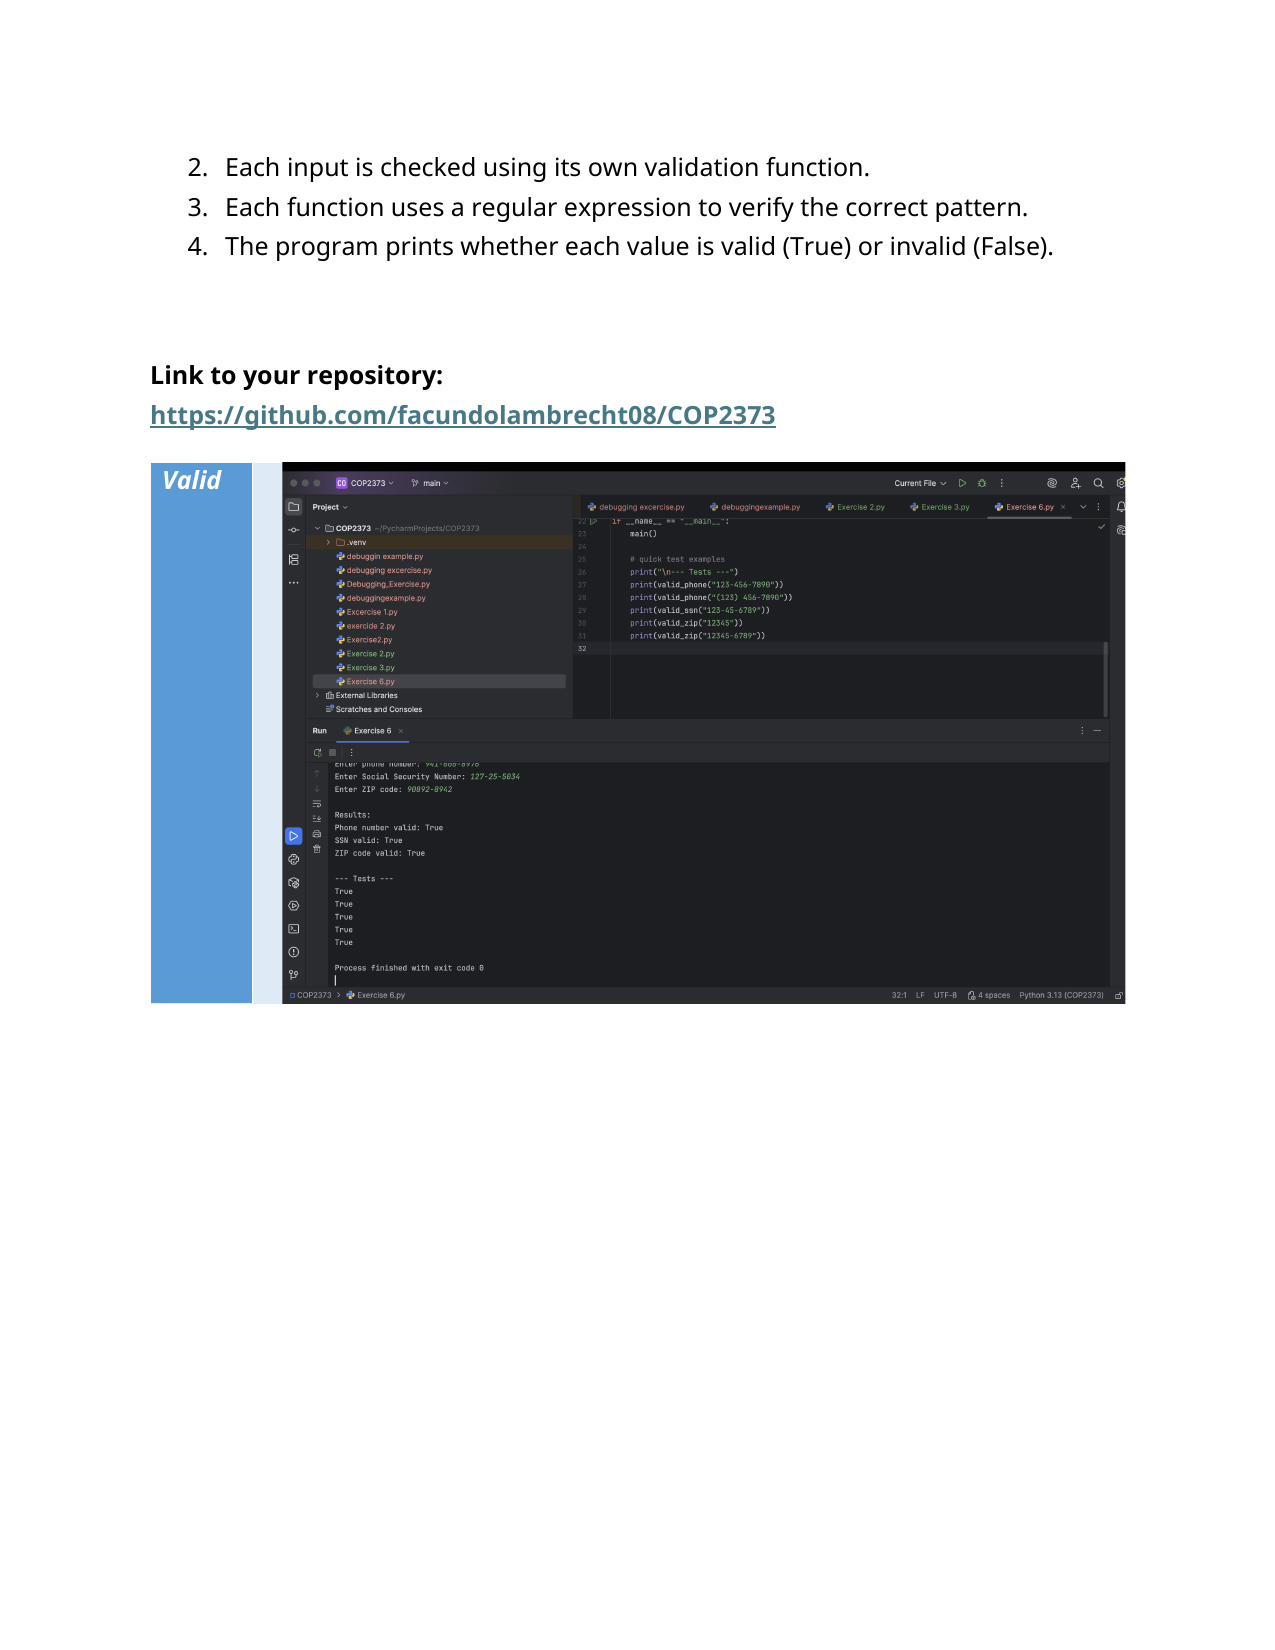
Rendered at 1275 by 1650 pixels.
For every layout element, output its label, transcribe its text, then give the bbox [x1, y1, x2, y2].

list The program prints whether each value is valid (True) or invalid (False). [187, 229, 1125, 263]
table_header Valid [151, 463, 252, 1003]
text Link to your repository: https://github.com/facundolambrecht08/COP2373 [150, 358, 1125, 431]
list Each input is checked using its own validation function. [187, 150, 1125, 184]
list Each function uses a regular expression to verify the correct pattern. [187, 189, 1125, 223]
table_header [253, 463, 282, 1003]
